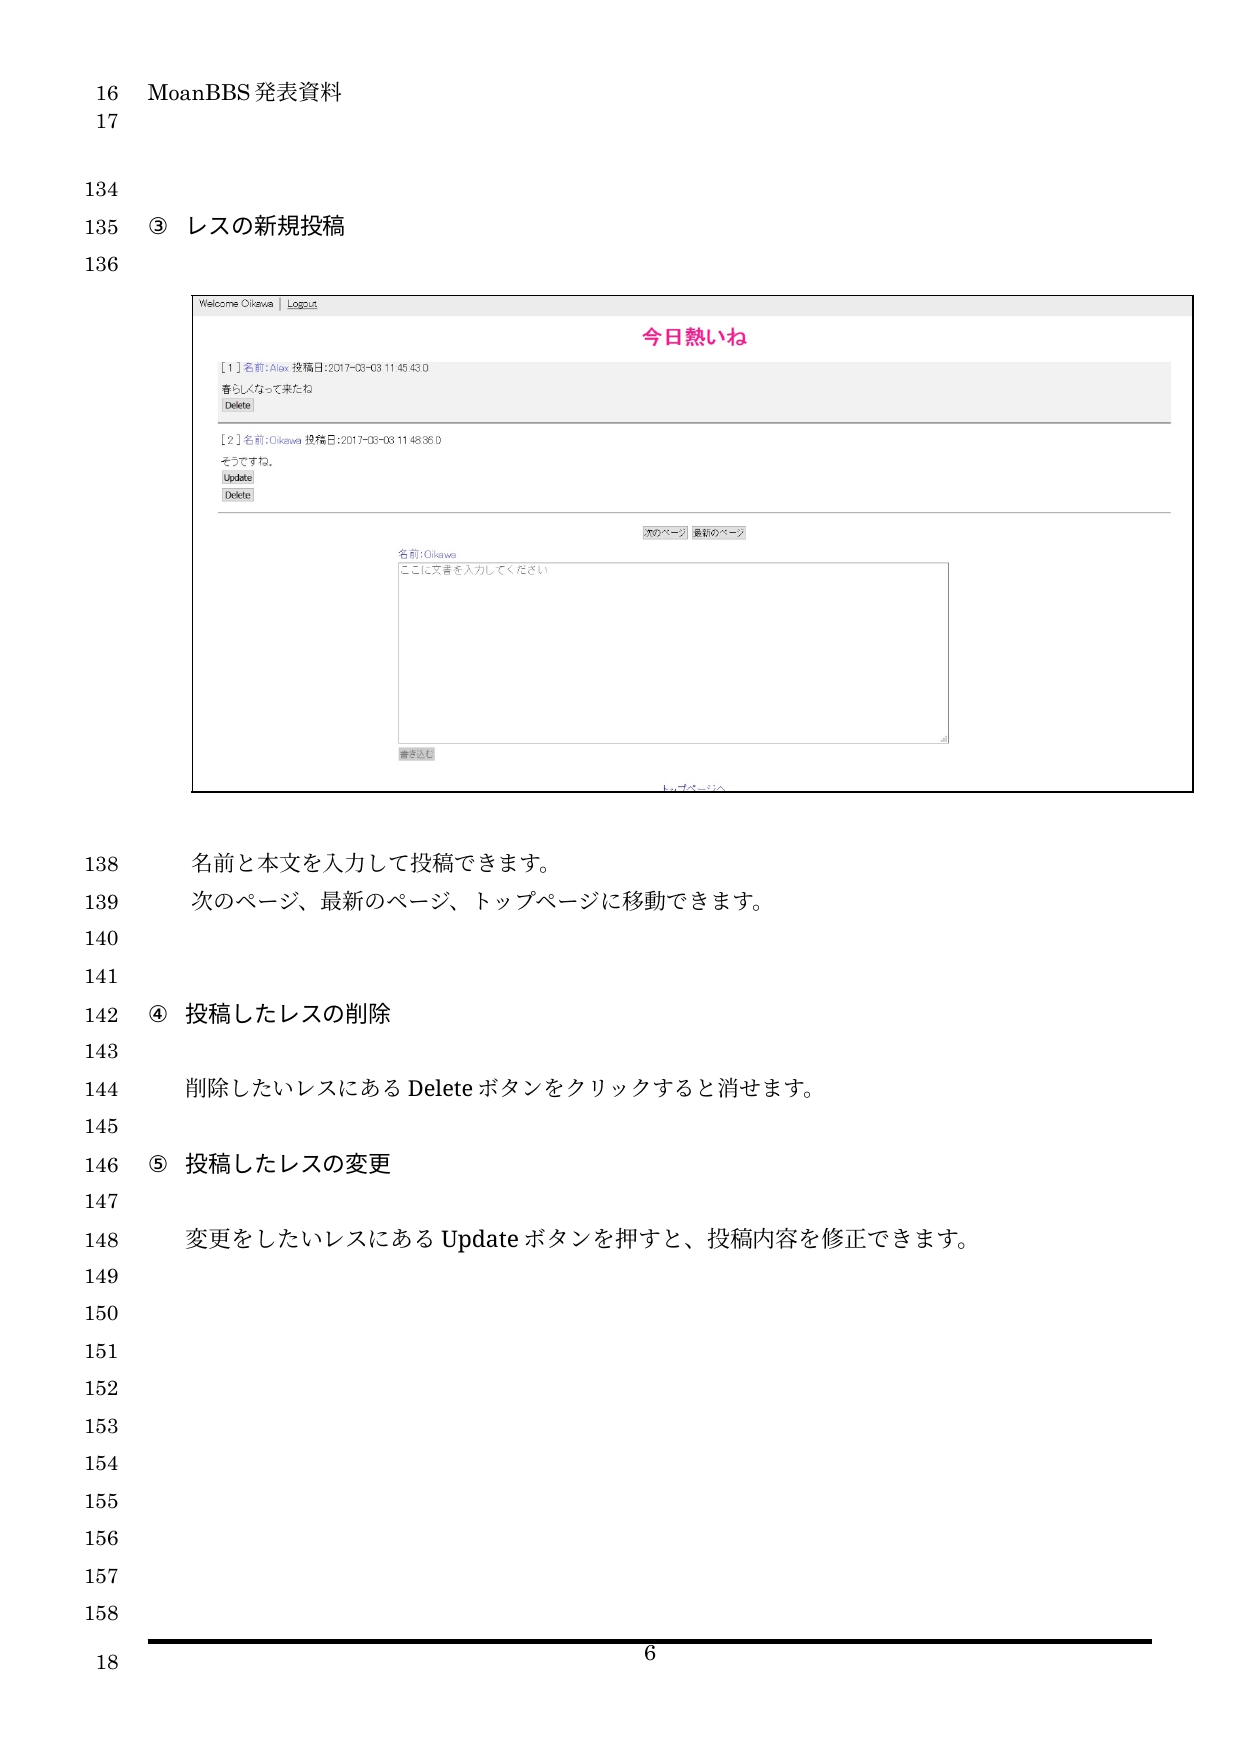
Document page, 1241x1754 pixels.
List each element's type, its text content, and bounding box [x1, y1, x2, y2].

text 次のページ、最新のページ、トップページに移動できます。 [148, 881, 1152, 918]
list レスの新規投稿 [148, 206, 1152, 243]
list 投稿したレスの削除 [148, 993, 1152, 1031]
text 名前と本文を入力して投稿できます。 [148, 843, 1152, 881]
text 削除したいレスにあるDeleteボタンをクリックすると消せます。 [185, 1068, 1152, 1106]
picture [193, 296, 1192, 791]
list 投稿したレスの変更 [148, 1143, 1152, 1181]
list 変更をしたいレスにあるUpdateボタンを押すと、投稿内容を修正できます。 [185, 1218, 1152, 1256]
